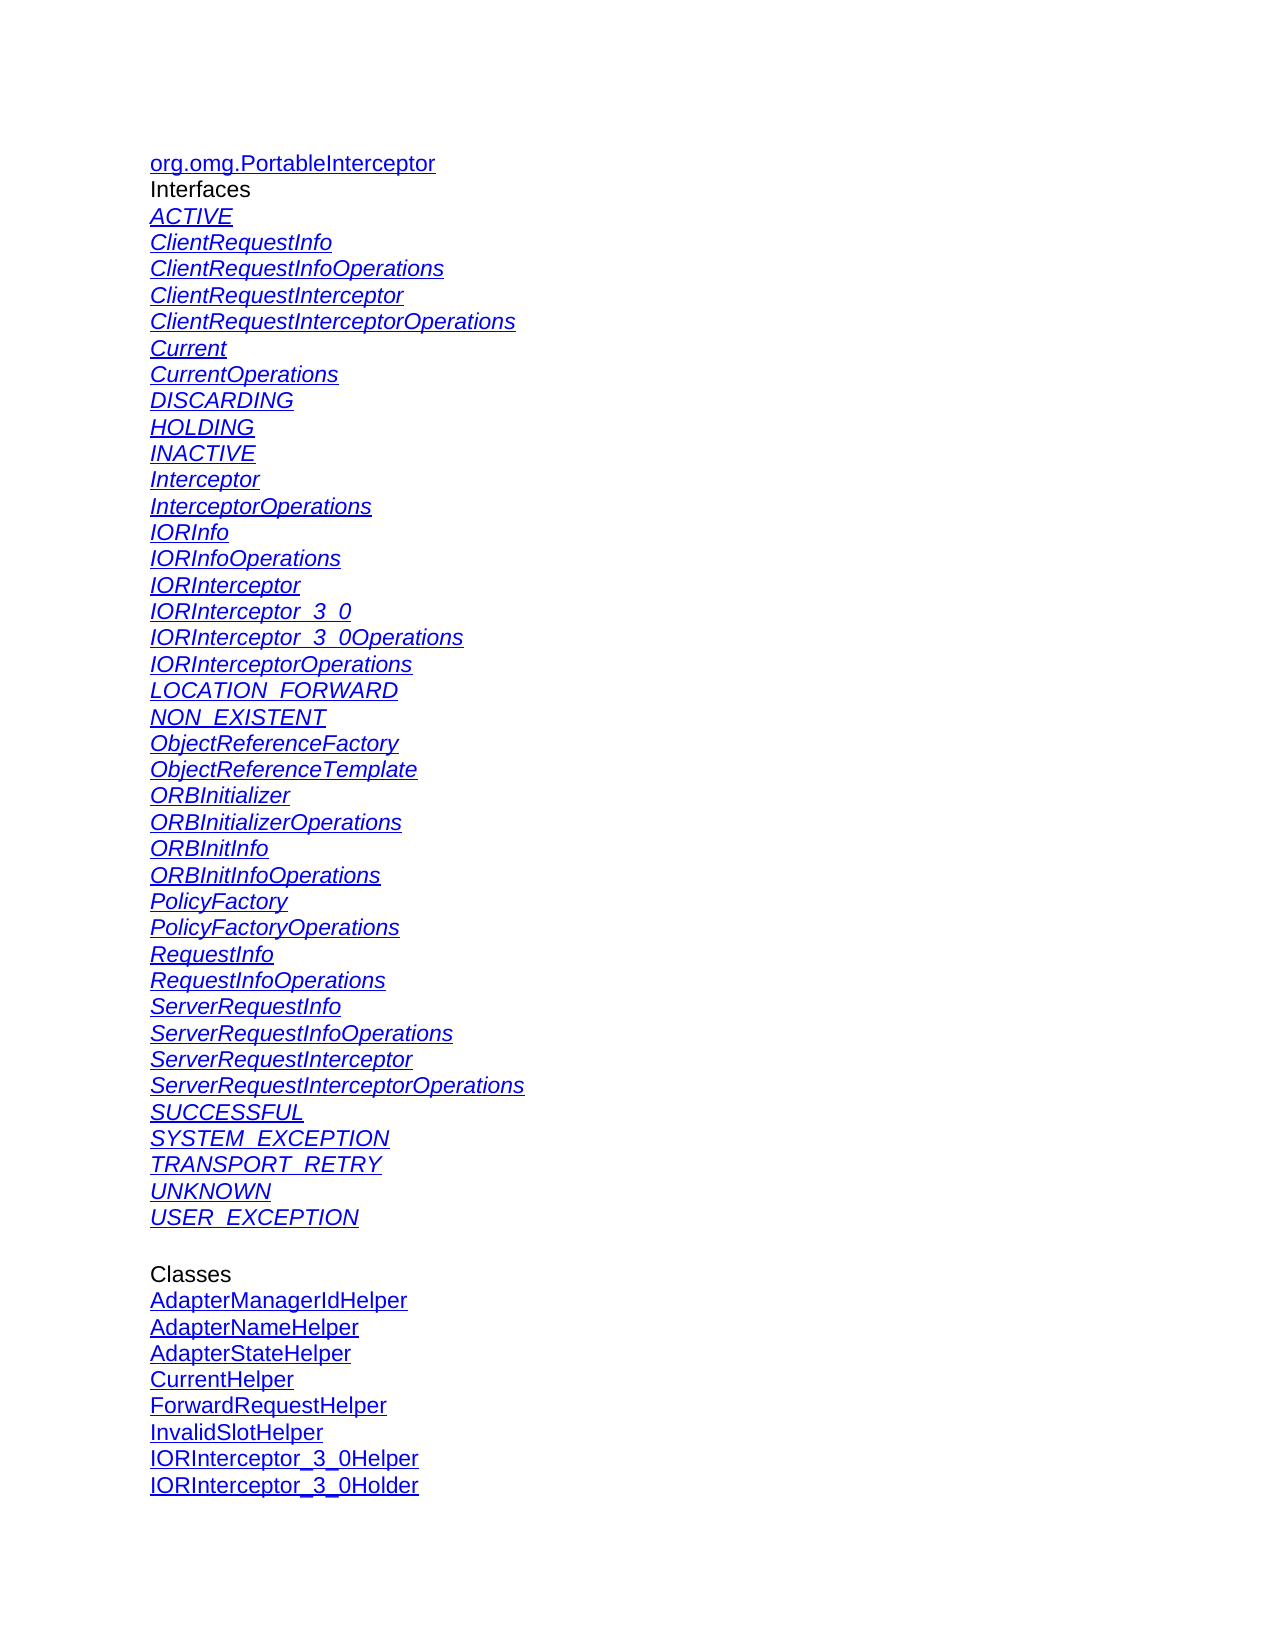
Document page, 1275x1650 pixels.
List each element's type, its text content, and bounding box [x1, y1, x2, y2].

text org.omg.PortableInterceptor [150, 150, 1125, 176]
table_header Interfaces ACTIVE ClientRequestInfo ClientRequestInfoOperations ClientRequestInterceptor ClientRequestInterceptorOperations Current CurrentOperations DISCARDING HOLDING INACTIVE Interceptor InterceptorOperations IORInfo IORInfoOperations IORInterceptor IORInterceptor_3_0 IORInterceptor_3_0Operations IORInterceptorOperations LOCATION_FORWARD NON_EXISTENT ObjectReferenceFactory ObjectReferenceTemplate ORBInitializer ORBInitializerOperations ORBInitInfo ORBInitInfoOperations PolicyFactory PolicyFactoryOperations RequestInfo RequestInfoOperations ServerRequestInfo ServerRequestInfoOperations ServerRequestInterceptor ServerRequestInterceptorOperations SUCCESSFUL SYSTEM_EXCEPTION TRANSPORT_RETRY UNKNOWN USER_EXCEPTION [150, 176, 1125, 1231]
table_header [150, 1261, 1125, 1498]
